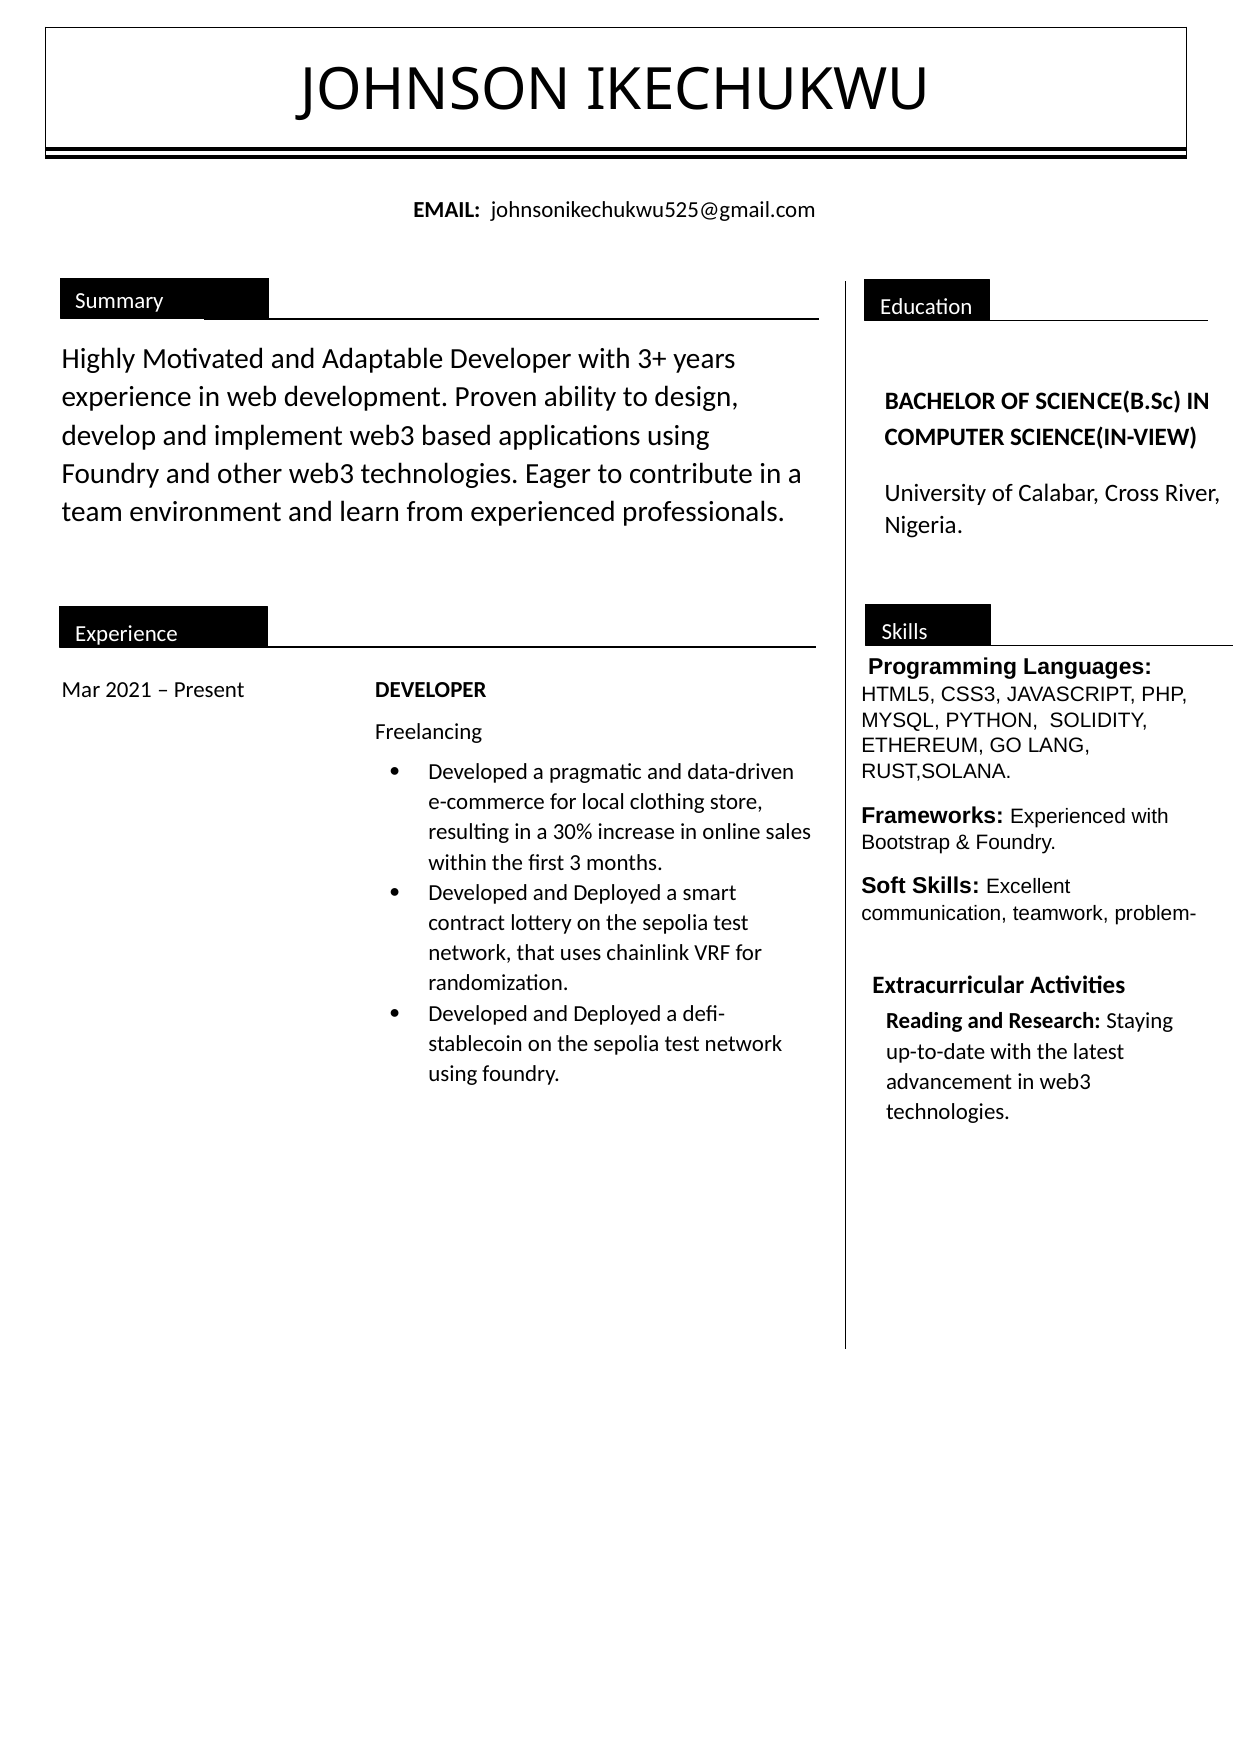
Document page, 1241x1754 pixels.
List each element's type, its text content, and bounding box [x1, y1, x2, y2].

text EMAIL: johnsonikechukwu525@gmail.com [61, 195, 1013, 223]
table_header JOHNSON IKECHUKWU [46, 28, 1186, 147]
